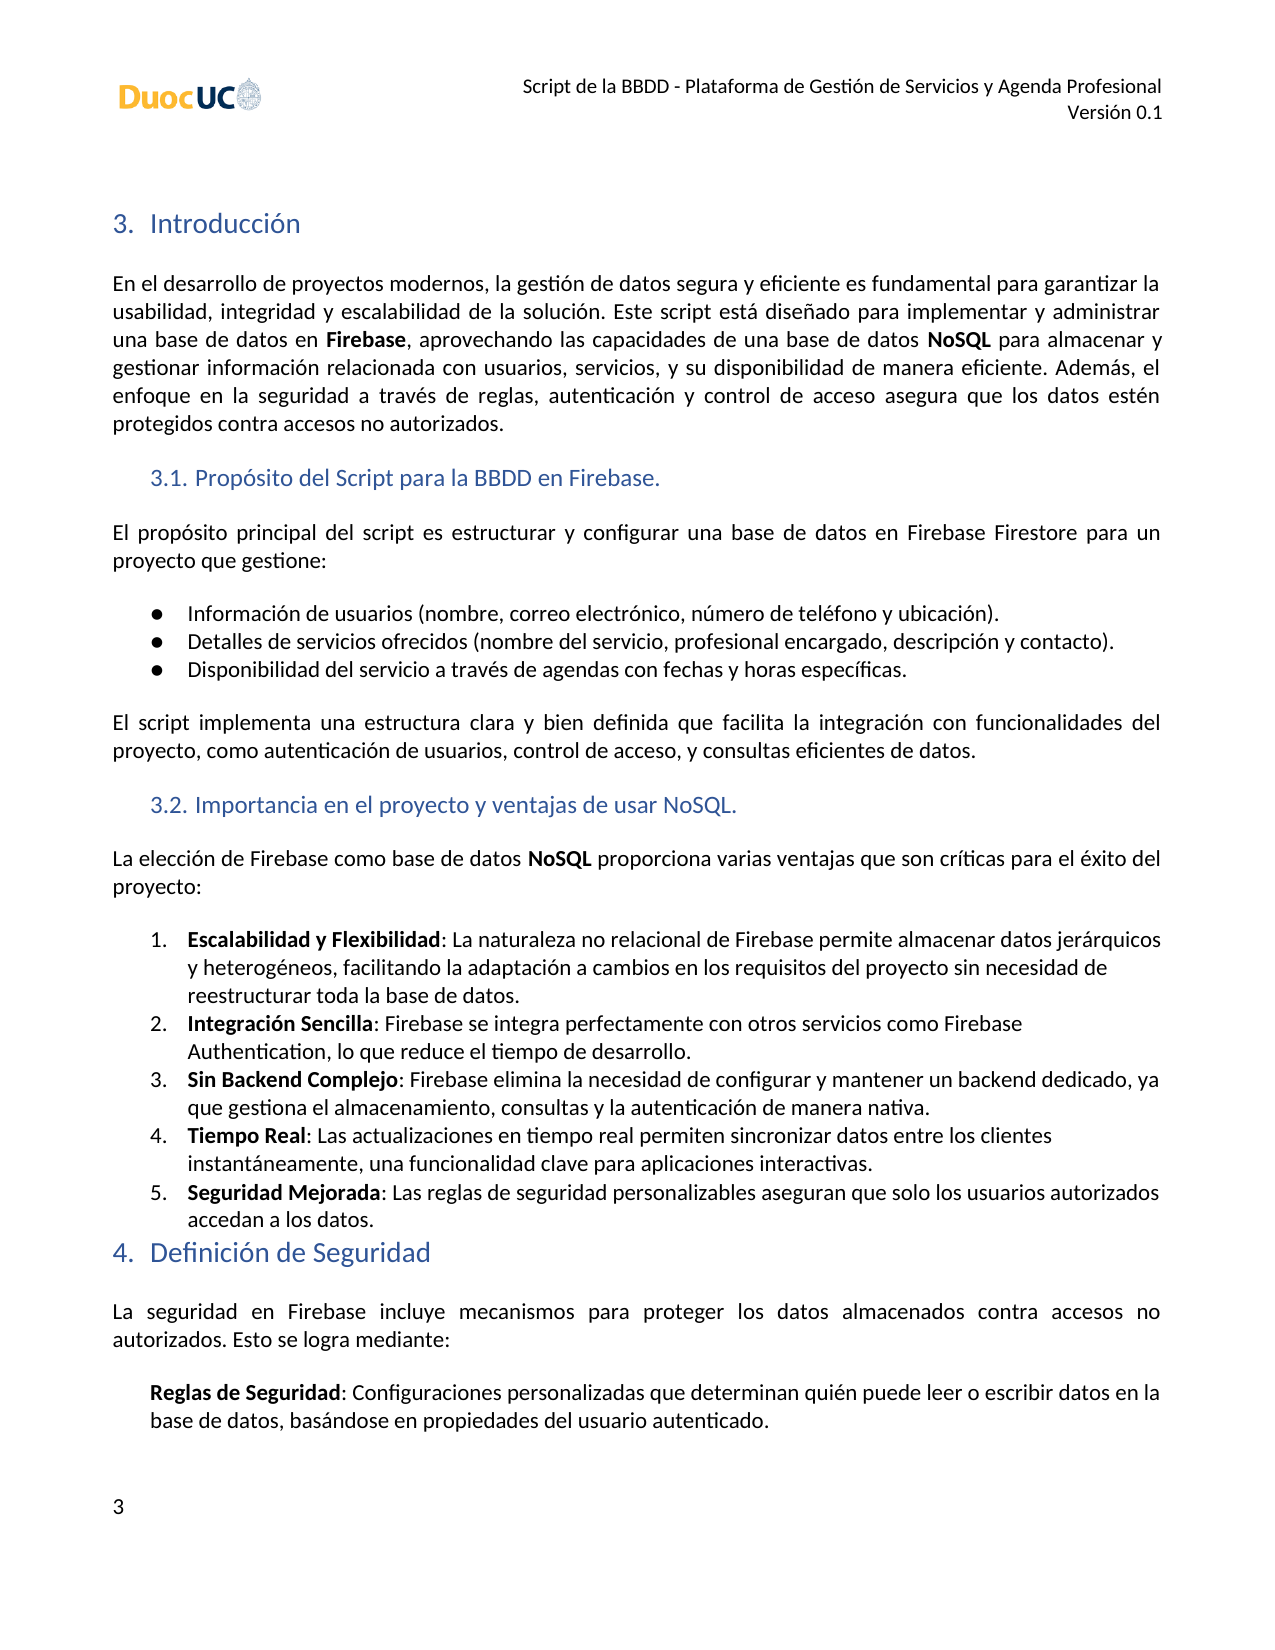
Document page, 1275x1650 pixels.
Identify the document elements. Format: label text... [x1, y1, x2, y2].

list Tiempo Real: Las actualizaciones en tiempo real permiten sincronizar datos entre los clientes instantáneamente, una funcionalidad clave para aplicaciones interactivas. [150, 1122, 1162, 1178]
list Seguridad Mejorada: Las reglas de seguridad personalizables aseguran que solo los usuarios autorizados accedan a los datos. [150, 1178, 1162, 1234]
list Escalabilidad y Flexibilidad: La naturaleza no relacional de Firebase permite almacenar datos jerárquicos y heterogéneos, facilitando la adaptación a cambios en los requisitos del proyecto sin necesidad de reestructurar toda la base de datos. [150, 925, 1162, 1009]
list Sin Backend Complejo: Firebase elimina la necesidad de configurar y mantener un backend dedicado, ya que gestiona el almacenamiento, consultas y la autenticación de manera nativa. [150, 1066, 1162, 1122]
subtitle Propósito del Script para la BBDD en Firebase. [150, 462, 1162, 493]
text La seguridad en Firebase incluye mecanismos para proteger los datos almacenados contra accesos no autorizados. Esto se logra mediante: [112, 1297, 1162, 1353]
list Detalles de servicios ofrecidos (nombre del servicio, profesional encargado, descripción y contacto). [150, 627, 1162, 655]
subtitle Importancia en el proyecto y ventajas de usar NoSQL. [150, 789, 1162, 819]
picture [112, 75, 266, 113]
list Integración Sencilla: Firebase se integra perfectamente con otros servicios como Firebase Authentication, lo que reduce el tiempo de desarrollo. [150, 1009, 1162, 1066]
subtitle Introducción [112, 206, 1162, 241]
text La elección de Firebase como base de datos NoSQL proporciona varias ventajas que son críticas para el éxito del proyecto: [112, 844, 1162, 900]
text El script implementa una estructura clara y bien definida que facilita la integración con funcionalidades del proyecto, como autenticación de usuarios, control de acceso, y consultas eficientes de datos. [112, 708, 1162, 764]
text El propósito principal del script es estructurar y configurar una base de datos en Firebase Firestore para un proyecto que gestione: [112, 518, 1162, 574]
list Información de usuarios (nombre, correo electrónico, número de teléfono y ubicación). [150, 599, 1162, 627]
text Reglas de Seguridad: Configuraciones personalizadas que determinan quién puede leer o escribir datos en la base de datos, basándose en propiedades del usuario autenticado. [150, 1378, 1162, 1434]
list Disponibilidad del servicio a través de agendas con fechas y horas específicas. [150, 655, 1162, 683]
subtitle Definición de Seguridad [112, 1234, 1162, 1269]
text En el desarrollo de proyectos modernos, la gestión de datos segura y eficiente es fundamental para garantizar la usabilidad, integridad y escalabilidad de la solución. Este script está diseñado para implementar y administrar una base de datos en Firebase, aprovechando las capacidades de una base de datos NoSQL para almacenar y gestionar información relacionada con usuarios, servicios, y su disponibilidad de manera eficiente. Además, el enfoque en la seguridad a través de reglas, autenticación y control de acceso asegura que los datos estén protegidos contra accesos no autorizados. [112, 269, 1162, 437]
